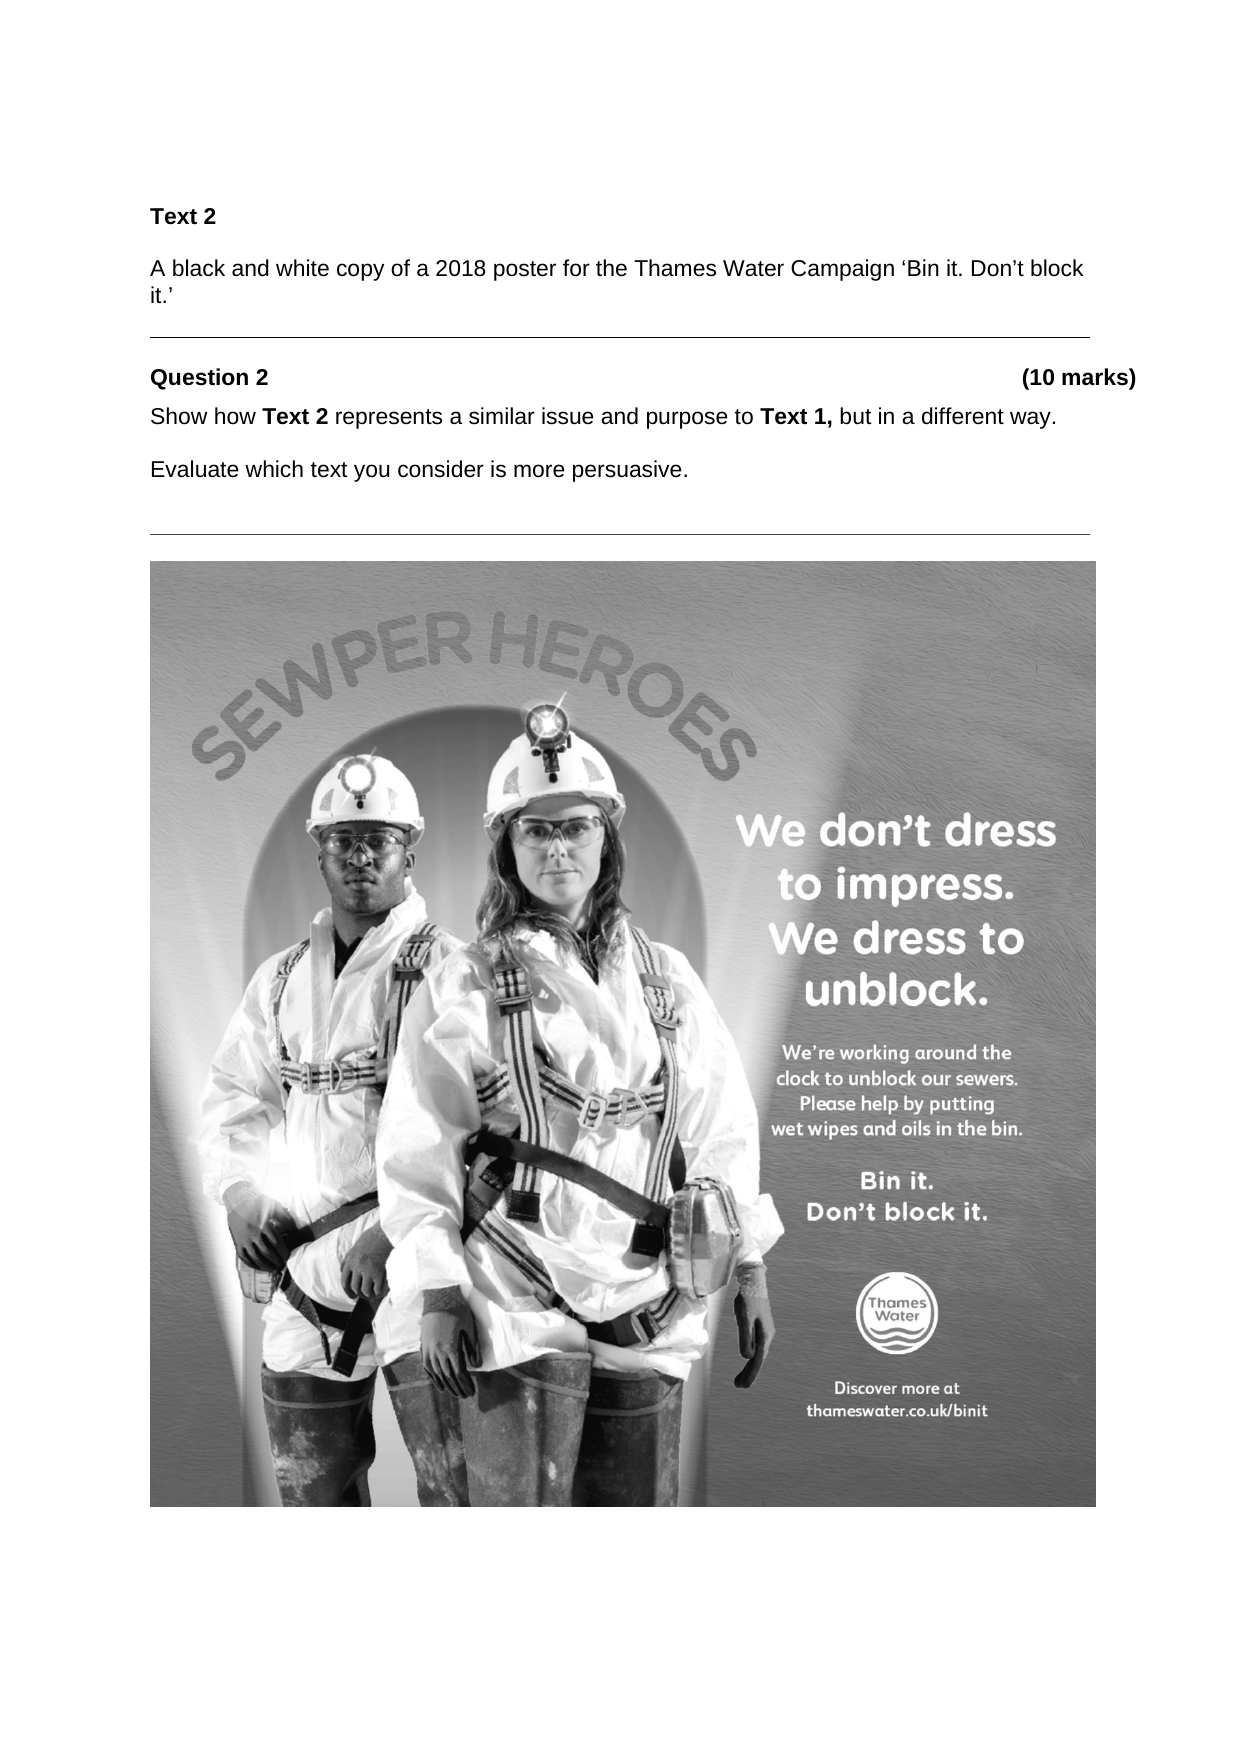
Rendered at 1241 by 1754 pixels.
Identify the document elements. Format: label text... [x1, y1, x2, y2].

picture [150, 561, 1096, 1507]
text Show how Text 2 represents a similar issue and purpose to Text 1, but in a different way. [150, 403, 1090, 429]
text Text 2 [150, 203, 1090, 229]
text Question 2 (10 marks) [150, 364, 1090, 390]
text A black and white copy of a 2018 poster for the Thames Water Campaign ‘Bin it. Don’t block it.’ [150, 255, 1090, 308]
text Evaluate which text you consider is more persuasive. [150, 456, 1090, 482]
